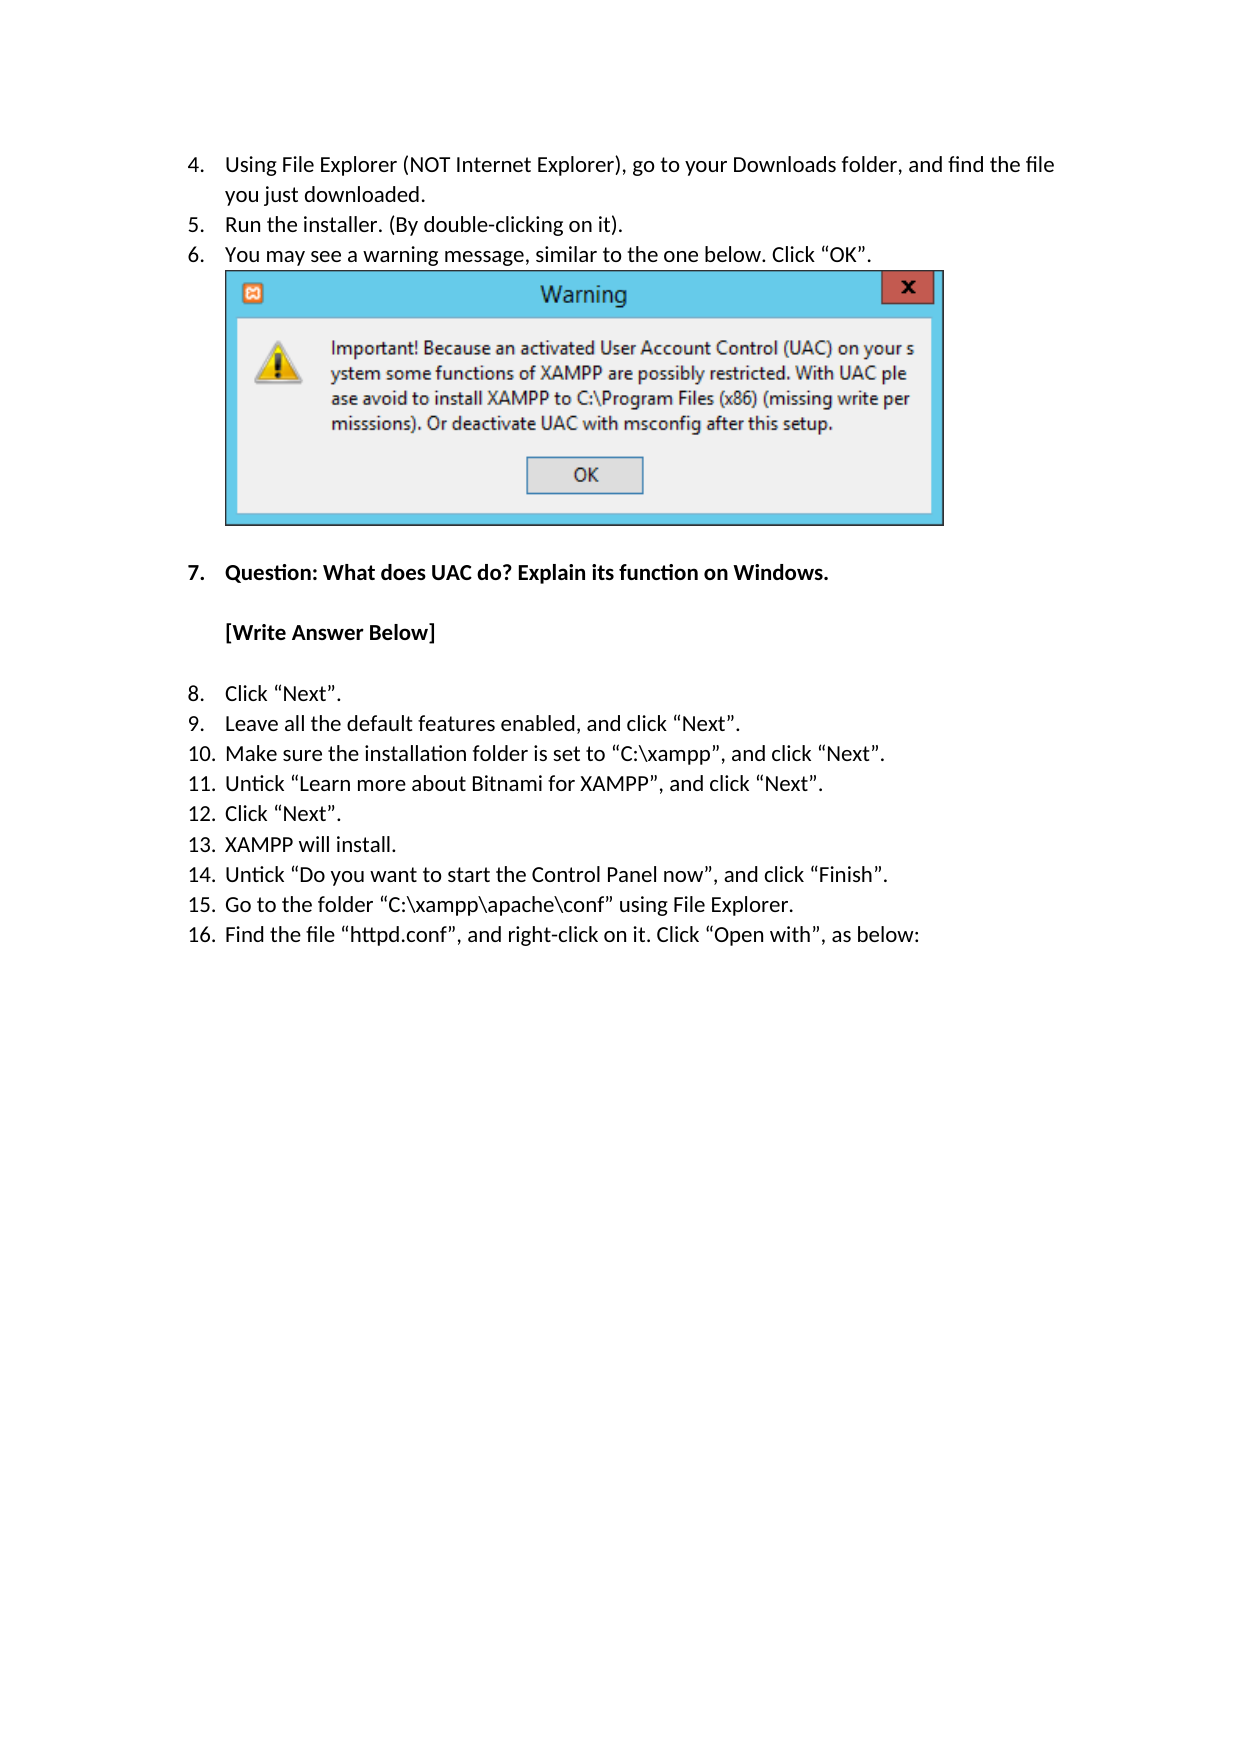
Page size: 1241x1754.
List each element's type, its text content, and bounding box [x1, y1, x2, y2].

list [Write Answer Below] [225, 618, 1090, 646]
list Go to the folder “C:\xampp\apache\conf” using File Explorer. [187, 890, 1090, 918]
list Question: What does UAC do? Explain its function on Windows. [187, 558, 1090, 586]
list XAMPP will install. [187, 830, 1090, 858]
list Find the file “httpd.conf”, and right-click on it. Click “Open with”, as below: [187, 920, 1090, 948]
list Click “Next”. [187, 679, 1090, 707]
picture [225, 270, 944, 526]
list Click “Next”. [187, 799, 1090, 828]
list Leave all the default features enabled, and click “Next”. [187, 709, 1090, 737]
list Untick “Learn more about Bitnami for XAMPP”, and click “Next”. [187, 769, 1090, 797]
list Run the installer. (By double-clicking on it). [187, 210, 1090, 238]
list Make sure the installation folder is set to “C:\xampp”, and click “Next”. [187, 739, 1090, 767]
list Untick “Do you want to start the Control Panel now”, and click “Finish”. [187, 860, 1090, 888]
list Using File Explorer (NOT Internet Explorer), go to your Downloads folder, and find the file you just downloaded. [187, 150, 1090, 208]
list You may see a warning message, similar to the one below. Click “OK”. [187, 241, 1090, 269]
